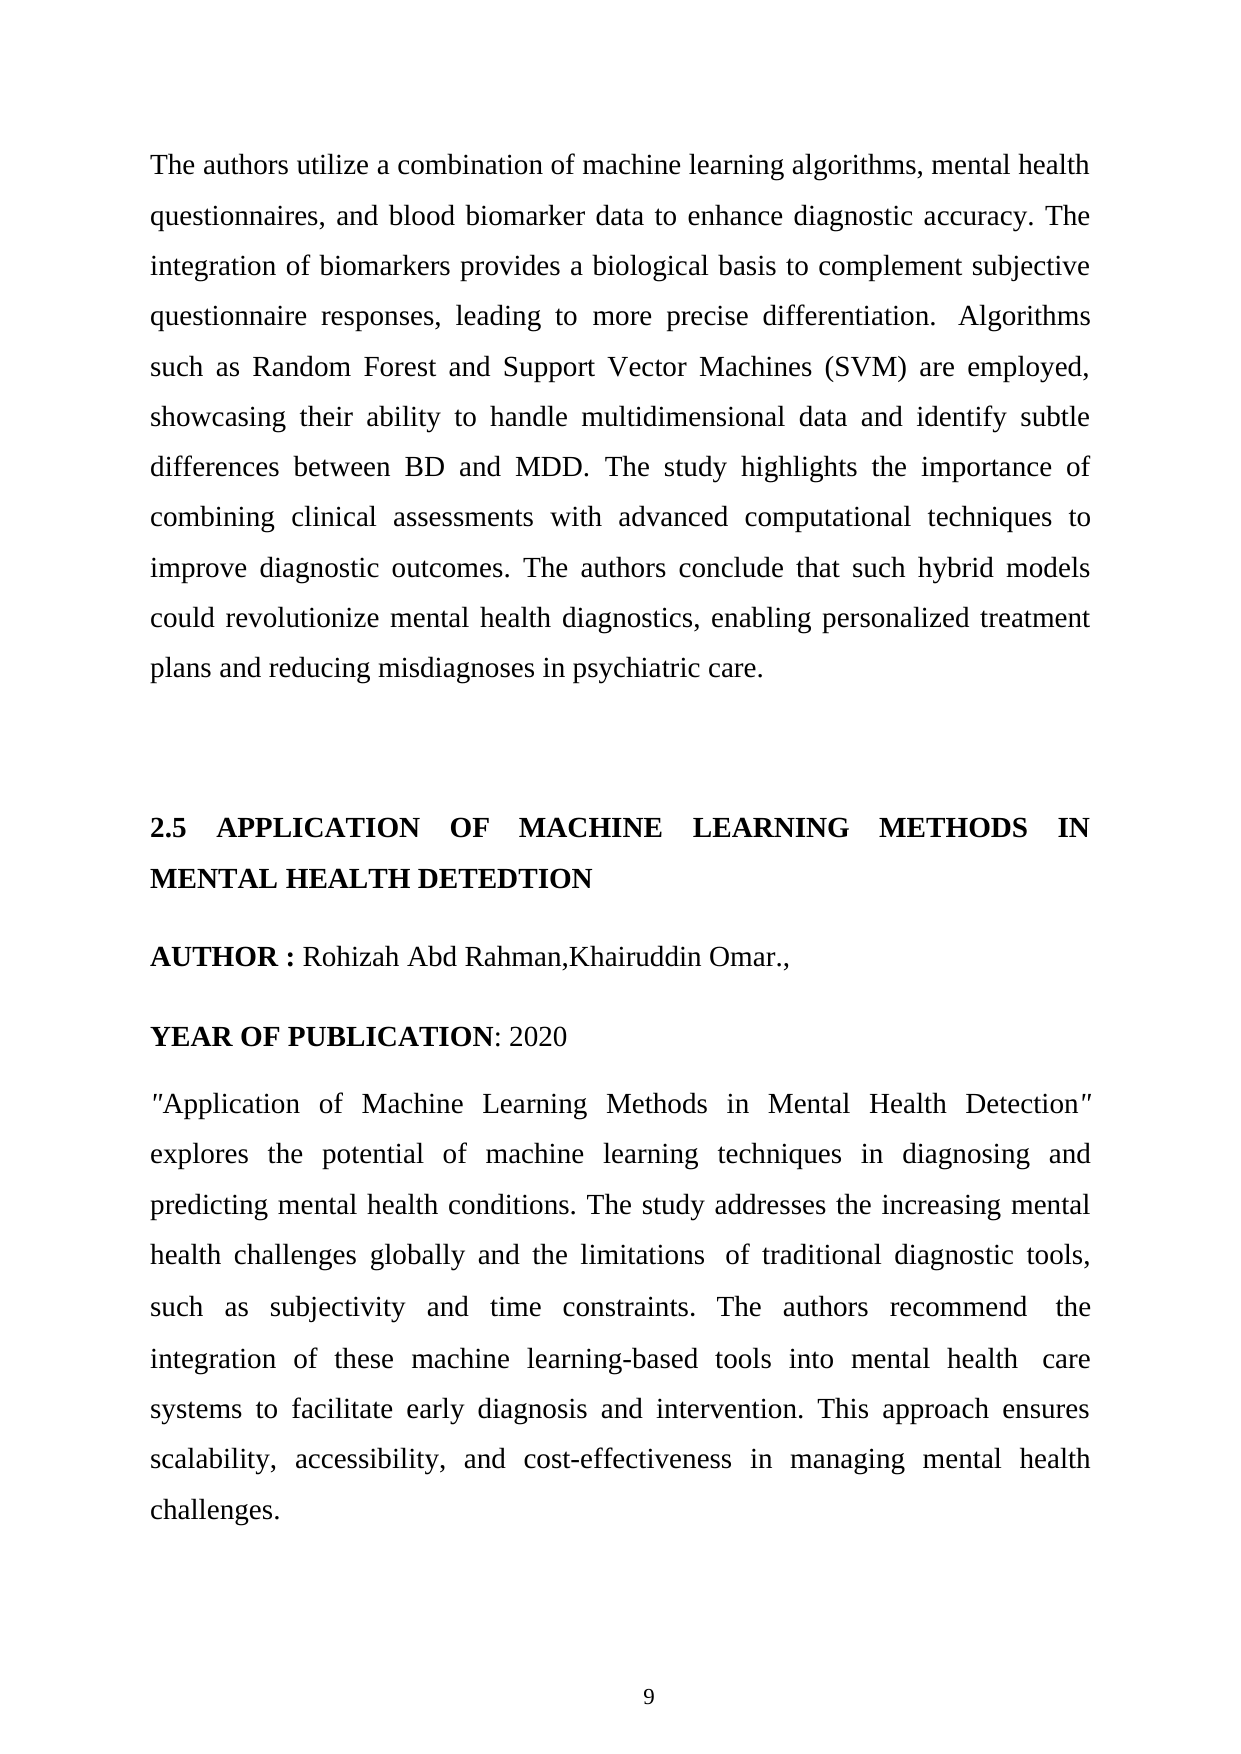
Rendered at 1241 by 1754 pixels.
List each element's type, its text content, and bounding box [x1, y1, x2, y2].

text The authors utilize a combination of machine learning algorithms, mental health questionnaires, and blood biomarker data to enhance diagnostic accuracy. The integration of biomarkers provides a biological basis to complement subjective questionnaire responses, leading to more precise differentiation. Algorithms such as Random Forest and Support Vector Machines (SVM) are employed, showcasing their ability to handle multidimensional data and identify subtle differences between BD and MDD. The study highlights the importance of combining clinical assessments with advanced computational techniques to improve diagnostic outcomes. The authors conclude that such hybrid models could revolutionize mental health diagnostics, enabling personalized treatment plans and reducing misdiagnoses in psychiatric care. [150, 147, 1091, 684]
text "Application of Machine Learning Methods in Mental Health Detection" explores the potential of machine learning techniques in diagnosing and predicting mental health conditions. The study addresses the increasing mental health challenges globally and the limitations of traditional diagnostic tools, such as subjectivity and time constraints. The authors recommend the integration of these machine learning-based tools into mental health care systems to facilitate early diagnosis and intervention. This approach ensures scalability, accessibility, and cost-effectiveness in managing mental health challenges. [150, 1086, 1091, 1525]
list APPLICATION OF MACHINE LEARNING METHODS IN MENTAL HEALTH DETEDTION [150, 810, 1091, 894]
text YEAR OF PUBLICATION: 2020 [150, 1019, 1142, 1053]
text AUTHOR : Rohizah Abd Rahman,Khairuddin Omar., [150, 939, 1142, 973]
